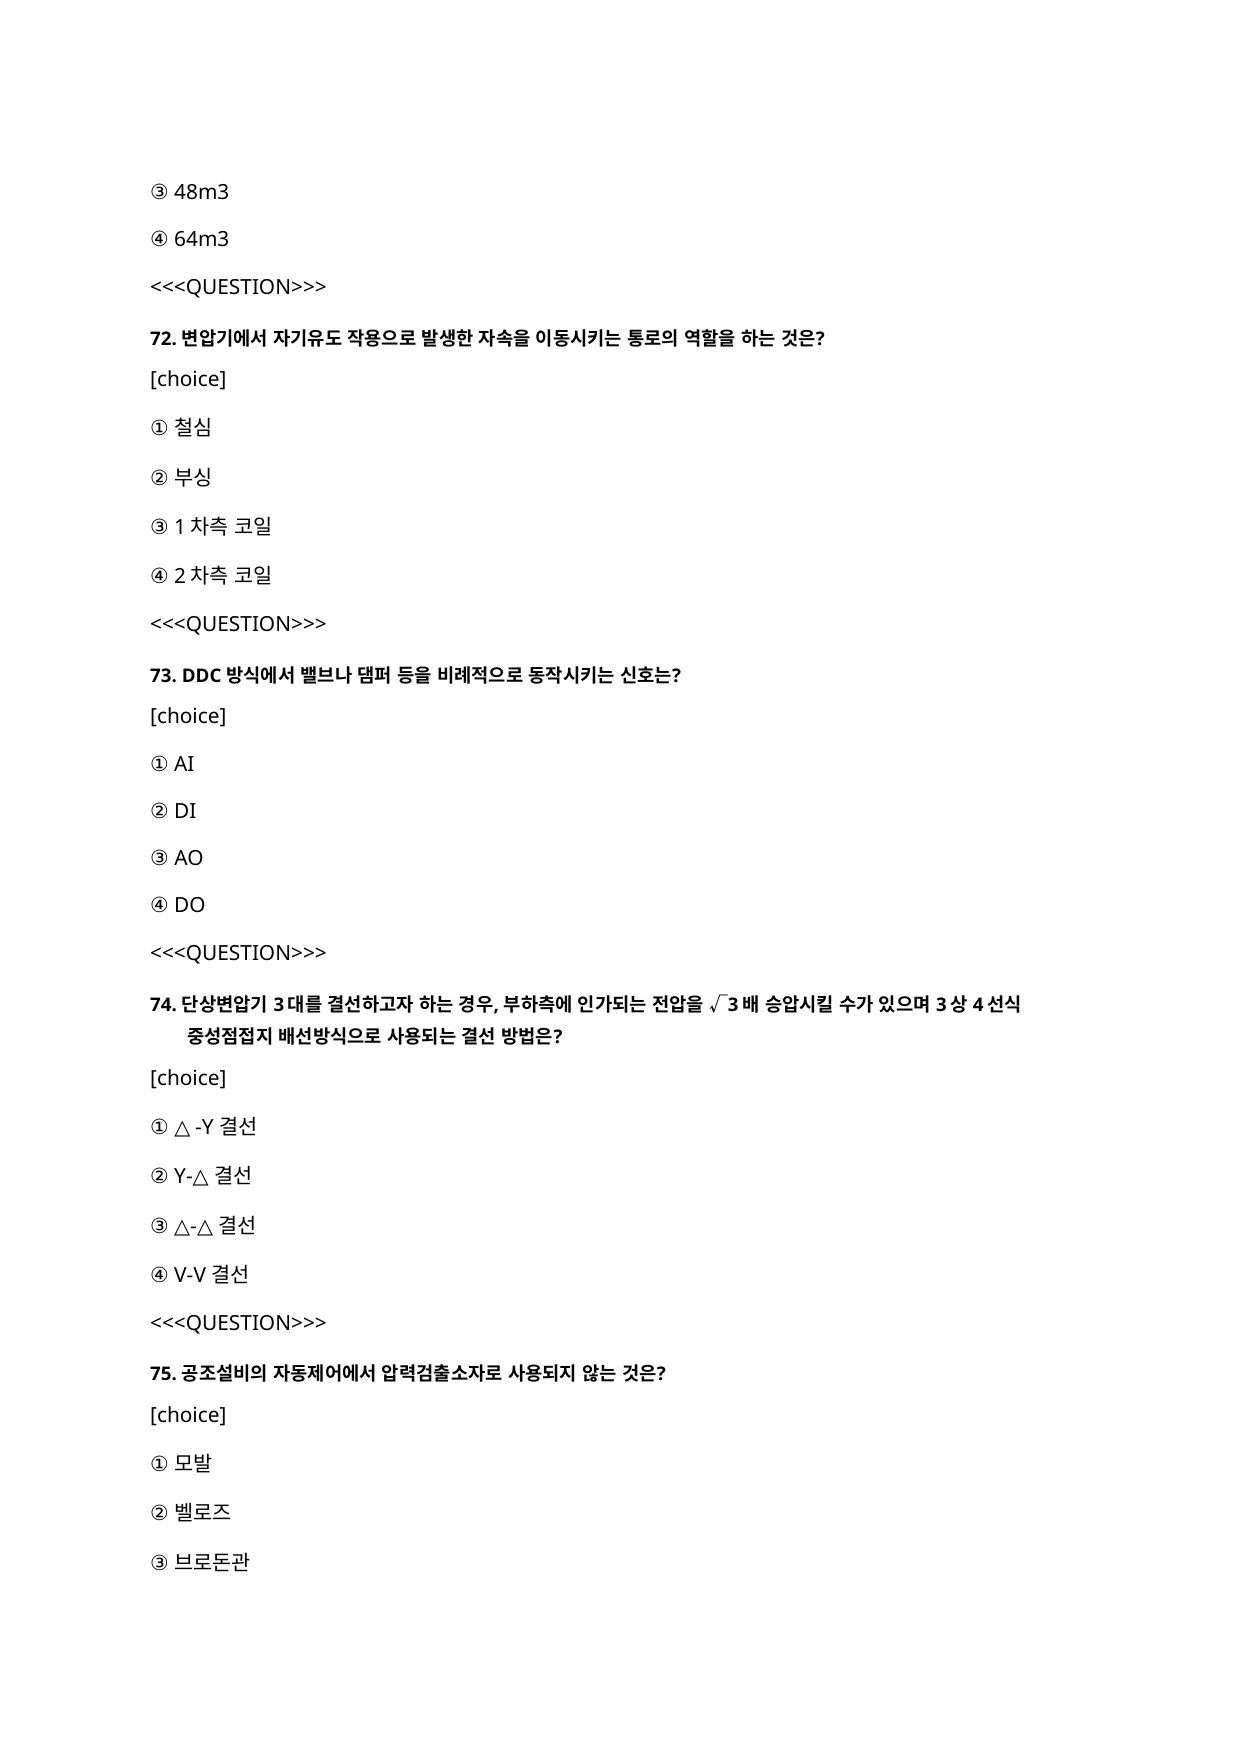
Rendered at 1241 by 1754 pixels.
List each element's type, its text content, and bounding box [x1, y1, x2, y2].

text 75. 공조설비의 자동제어에서 압력검출소자로 사용되지 않는 것은? [150, 1359, 1090, 1386]
text [choice] [150, 364, 1090, 393]
text ④ DO [150, 891, 1090, 919]
text 73. DDC 방식에서 밸브나 댐퍼 등을 비례적으로 동작시키는 신호는? [150, 660, 1090, 688]
text ③ 브로돈관 [150, 1546, 1090, 1576]
text ① 모발 [150, 1447, 1090, 1478]
text ③ 1차측 코일 [150, 510, 1090, 541]
text <<<QUESTION>>> [150, 609, 1090, 637]
text ① △-Y 결선 [150, 1110, 1090, 1140]
text <<<QUESTION>>> [150, 938, 1090, 966]
text ④ 64m3 [150, 224, 1090, 253]
text ④ 2차측 코일 [150, 559, 1090, 590]
text [choice] [150, 701, 1090, 730]
text [choice] [150, 1400, 1090, 1428]
text 74. 단상변압기 3대를 결선하고자 하는 경우, 부하측에 인가되는 전압을 √3배 승압시킬 수가 있으며 3상 4선식 중성점접지 배선방식으로 사용되는 결선 방법은? [150, 989, 1090, 1049]
text ② Y-△ 결선 [150, 1159, 1090, 1190]
text ④ V-V 결선 [150, 1258, 1090, 1288]
text ③ △-△ 결선 [150, 1209, 1090, 1239]
text [choice] [150, 1063, 1090, 1091]
text 72. 변압기에서 자기유도 작용으로 발생한 자속을 이동시키는 통로의 역할을 하는 것은? [150, 323, 1090, 350]
text ② DI [150, 796, 1090, 824]
text ② 부싱 [150, 461, 1090, 491]
text ① AI [150, 749, 1090, 777]
text ③ AO [150, 843, 1090, 872]
text <<<QUESTION>>> [150, 1308, 1090, 1336]
text <<<QUESTION>>> [150, 272, 1090, 300]
text ① 철심 [150, 411, 1090, 442]
text ③ 48m3 [150, 177, 1090, 206]
text ② 벨로즈 [150, 1497, 1090, 1527]
